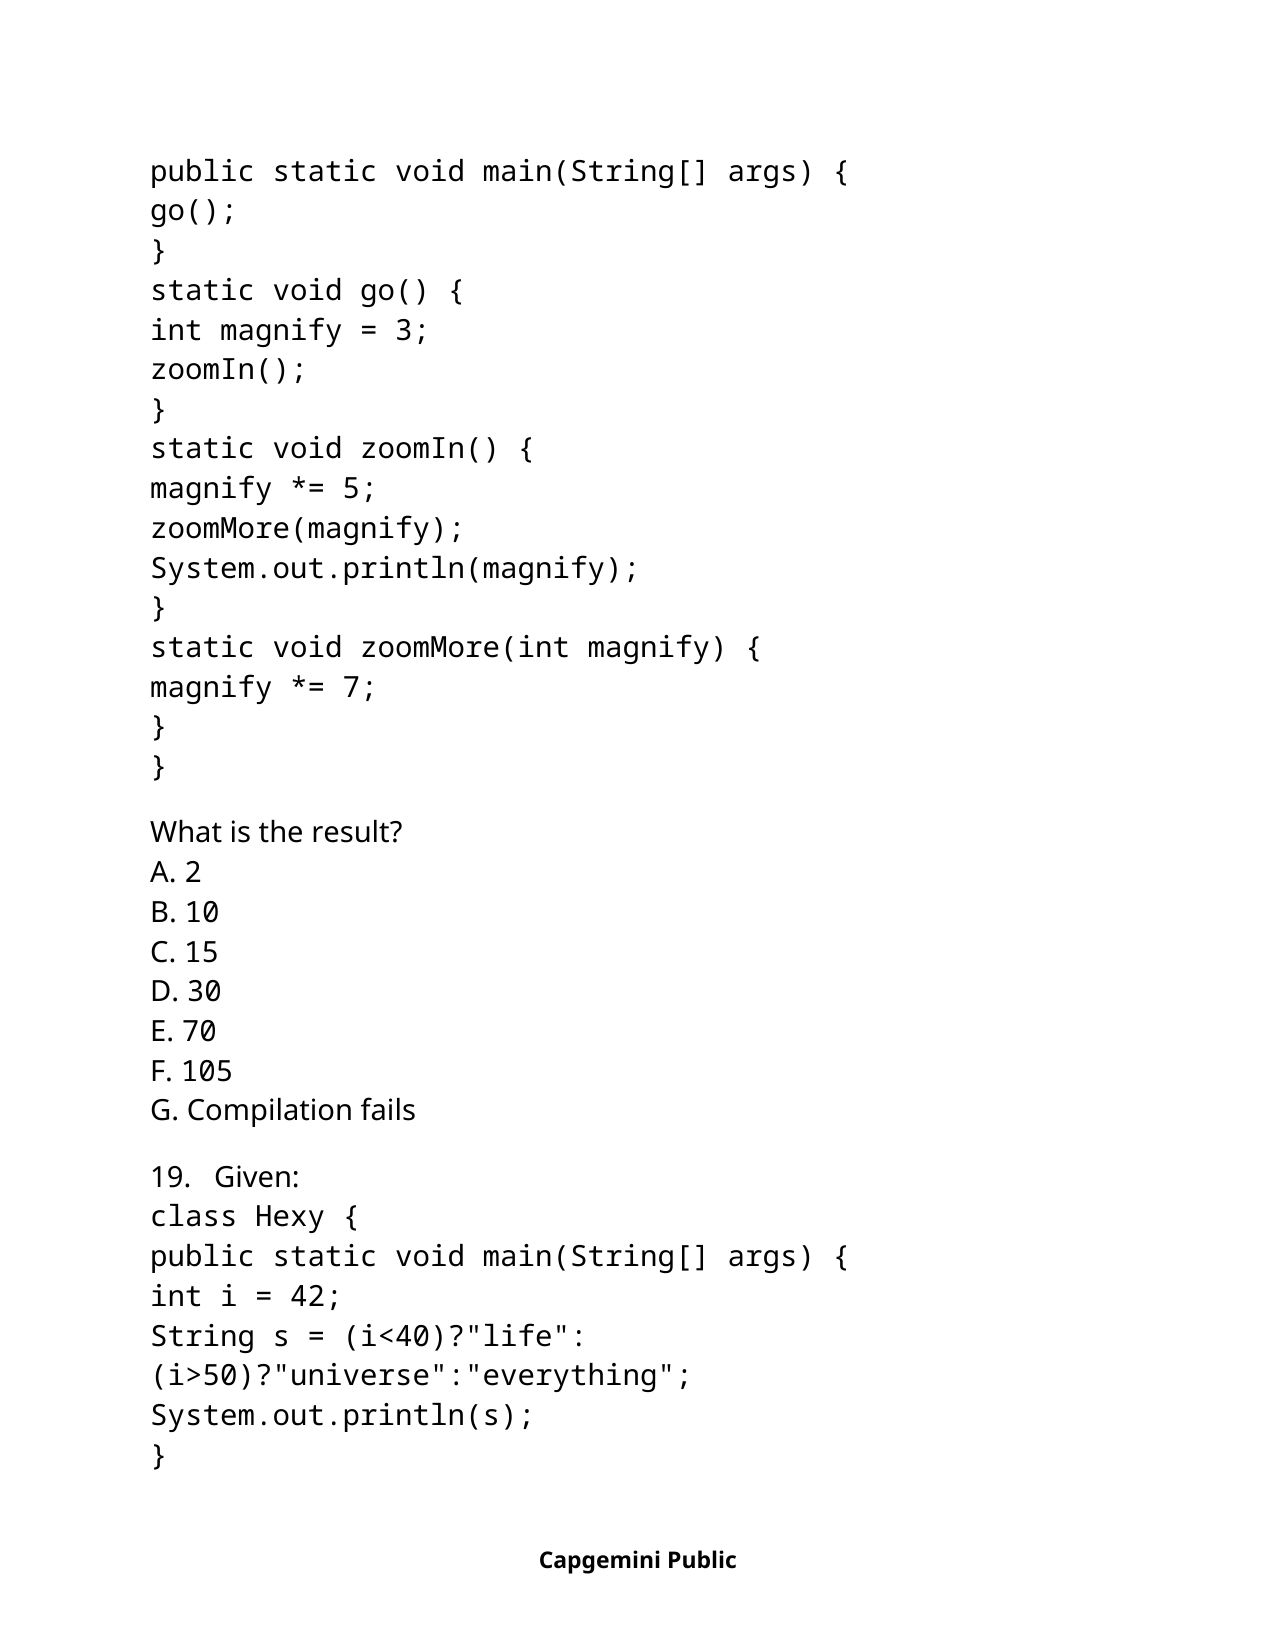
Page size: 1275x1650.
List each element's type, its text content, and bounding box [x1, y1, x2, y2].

text E. 70 [150, 1010, 1125, 1050]
text public static void main(String[] args) { [150, 150, 1125, 190]
text D. 30 [150, 971, 1125, 1010]
text } [150, 706, 1125, 745]
text static void zoomMore(int magnify) { [150, 626, 1125, 666]
text System.out.println(s); [150, 1394, 1125, 1434]
text System.out.println(magnify); [150, 547, 1125, 587]
text String s = (i<40)?"life":(i>50)?"universe":"everything"; [150, 1315, 1125, 1394]
text static void zoomIn() { [150, 428, 1125, 467]
text } [150, 229, 1125, 269]
text } [150, 745, 1125, 785]
text magnify *= 7; [150, 666, 1125, 706]
text static void go() { [150, 269, 1125, 309]
text } [150, 587, 1125, 626]
text What is the result? [150, 812, 1125, 851]
text magnify *= 5; [150, 467, 1125, 507]
text } [150, 388, 1125, 428]
text zoomMore(magnify); [150, 507, 1125, 547]
text } [150, 1434, 1125, 1473]
text B. 10 [150, 891, 1125, 931]
text int i = 42; [150, 1275, 1125, 1315]
text F. 105 [150, 1050, 1125, 1089]
text G. Compilation fails [150, 1089, 1125, 1129]
text A. 2 [150, 851, 1125, 891]
text go(); [150, 190, 1125, 229]
text int magnify = 3; [150, 309, 1125, 348]
text class Hexy { [150, 1196, 1125, 1235]
text 19. Given: [150, 1156, 1125, 1196]
text zoomIn(); [150, 348, 1125, 388]
text C. 15 [150, 931, 1125, 971]
text public static void main(String[] args) { [150, 1235, 1125, 1275]
